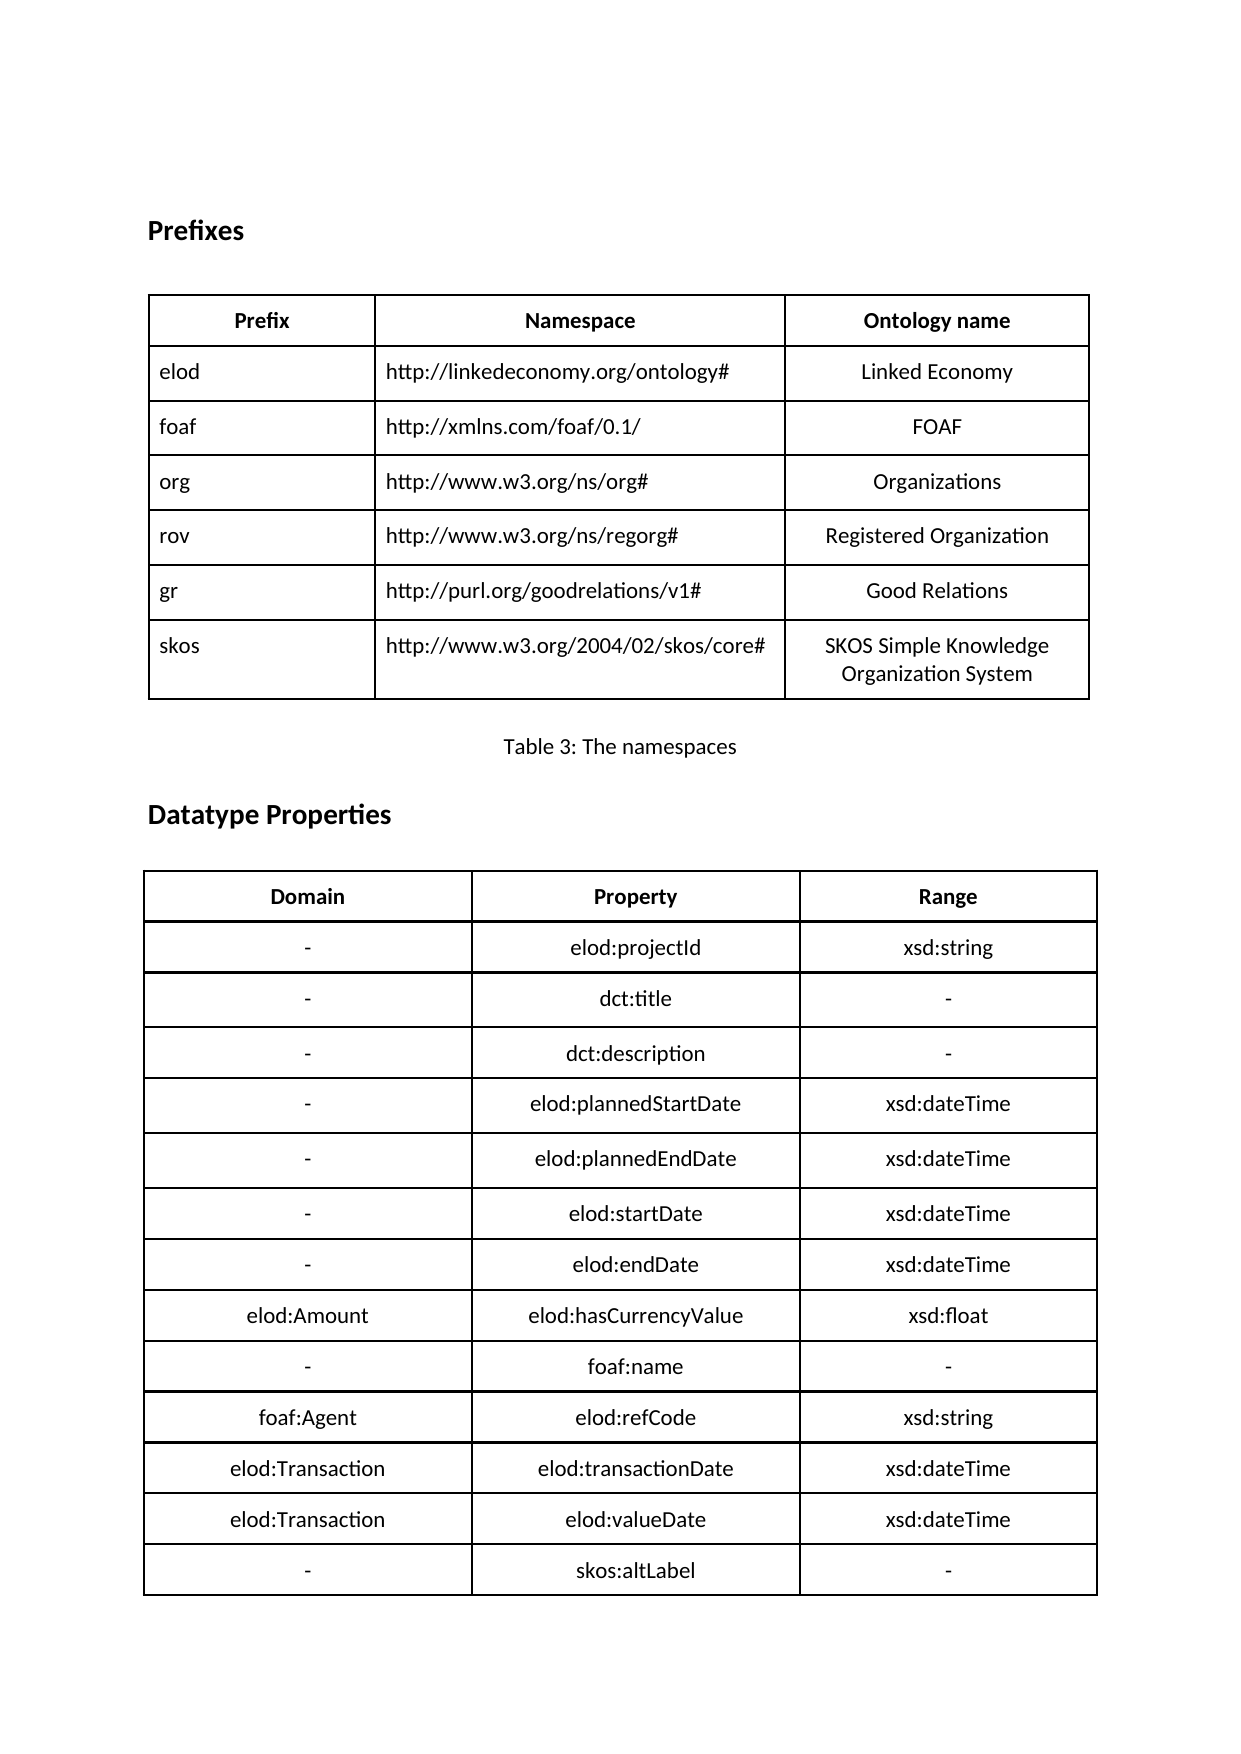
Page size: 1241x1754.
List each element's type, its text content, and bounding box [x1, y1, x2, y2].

table_cell FOAF [786, 402, 1088, 454]
table_cell - [801, 1028, 1096, 1077]
text Datatype Properties [148, 796, 1093, 832]
table_cell elod:refCode [473, 1393, 799, 1441]
table_cell Organizations [786, 456, 1088, 509]
table_cell elod:plannedEndDate [473, 1134, 799, 1187]
table_cell elod:valueDate [473, 1494, 799, 1543]
table_cell SKOS Simple Knowledge Organization System [786, 621, 1088, 698]
table_cell xsd:dateTime [801, 1444, 1096, 1492]
table_cell elod:Transaction [145, 1444, 471, 1492]
table_cell - [145, 1545, 471, 1594]
table_cell http://www.w3.org/2004/02/skos/core# [376, 621, 784, 698]
table_cell gr [150, 566, 374, 619]
table_cell - [801, 1545, 1096, 1594]
table_cell - [145, 1028, 471, 1077]
table_cell - [801, 1342, 1096, 1390]
table_header Prefix [150, 296, 374, 345]
table_cell elod:startDate [473, 1189, 799, 1238]
table_cell - [145, 1079, 471, 1132]
table_cell - [145, 1189, 471, 1238]
table_cell http://purl.org/goodrelations/v1# [376, 566, 784, 619]
table_cell Good Relations [786, 566, 1088, 619]
table_cell foaf:Agent [145, 1393, 471, 1441]
table_cell elod:plannedStartDate [473, 1079, 799, 1132]
table_cell xsd:dateTime [801, 1079, 1096, 1132]
table_cell dct:title [473, 974, 799, 1026]
table_cell xsd:dateTime [801, 1240, 1096, 1288]
table_cell http://www.w3.org/ns/org# [376, 456, 784, 509]
table_cell elod:endDate [473, 1240, 799, 1288]
table_cell rov [150, 511, 374, 564]
table_cell - [145, 1240, 471, 1288]
table_cell - [145, 974, 471, 1026]
table_cell xsd:string [801, 1393, 1096, 1441]
table_header Property [473, 872, 799, 920]
table_cell xsd:dateTime [801, 1134, 1096, 1187]
table_header Ontology name [786, 296, 1088, 345]
table_cell Registered Organization [786, 511, 1088, 564]
table_cell skos [150, 621, 374, 698]
table_cell http://linkedeconomy.org/ontology# [376, 347, 784, 399]
table_header Range [801, 872, 1096, 920]
table_cell - [145, 1342, 471, 1390]
table_cell Linked Economy [786, 347, 1088, 399]
table_cell elod:Transaction [145, 1494, 471, 1543]
table_cell skos:altLabel [473, 1545, 799, 1594]
table_cell xsd:string [801, 923, 1096, 971]
table_cell - [145, 923, 471, 971]
table_cell elod:Amount [145, 1291, 471, 1339]
table_cell dct:description [473, 1028, 799, 1077]
table_cell elod:hasCurrencyValue [473, 1291, 799, 1339]
table_cell foaf [150, 402, 374, 454]
table_cell xsd:float [801, 1291, 1096, 1339]
table_header Domain [145, 872, 471, 920]
table_cell elod:transactionDate [473, 1444, 799, 1492]
table_cell http://xmlns.com/foaf/0.1/ [376, 402, 784, 454]
table_cell org [150, 456, 374, 509]
table_cell xsd:dateTime [801, 1189, 1096, 1238]
table_cell - [801, 974, 1096, 1026]
table_cell foaf:name [473, 1342, 799, 1390]
text Prefixes [148, 212, 1093, 248]
table_cell http://www.w3.org/ns/regorg# [376, 511, 784, 564]
table_cell elod:projectId [473, 923, 799, 971]
table_header Namespace [376, 296, 784, 345]
table_cell xsd:dateTime [801, 1494, 1096, 1543]
text Table 3: The namespaces [148, 732, 1093, 760]
table_cell elod [150, 347, 374, 399]
table_cell - [145, 1134, 471, 1187]
